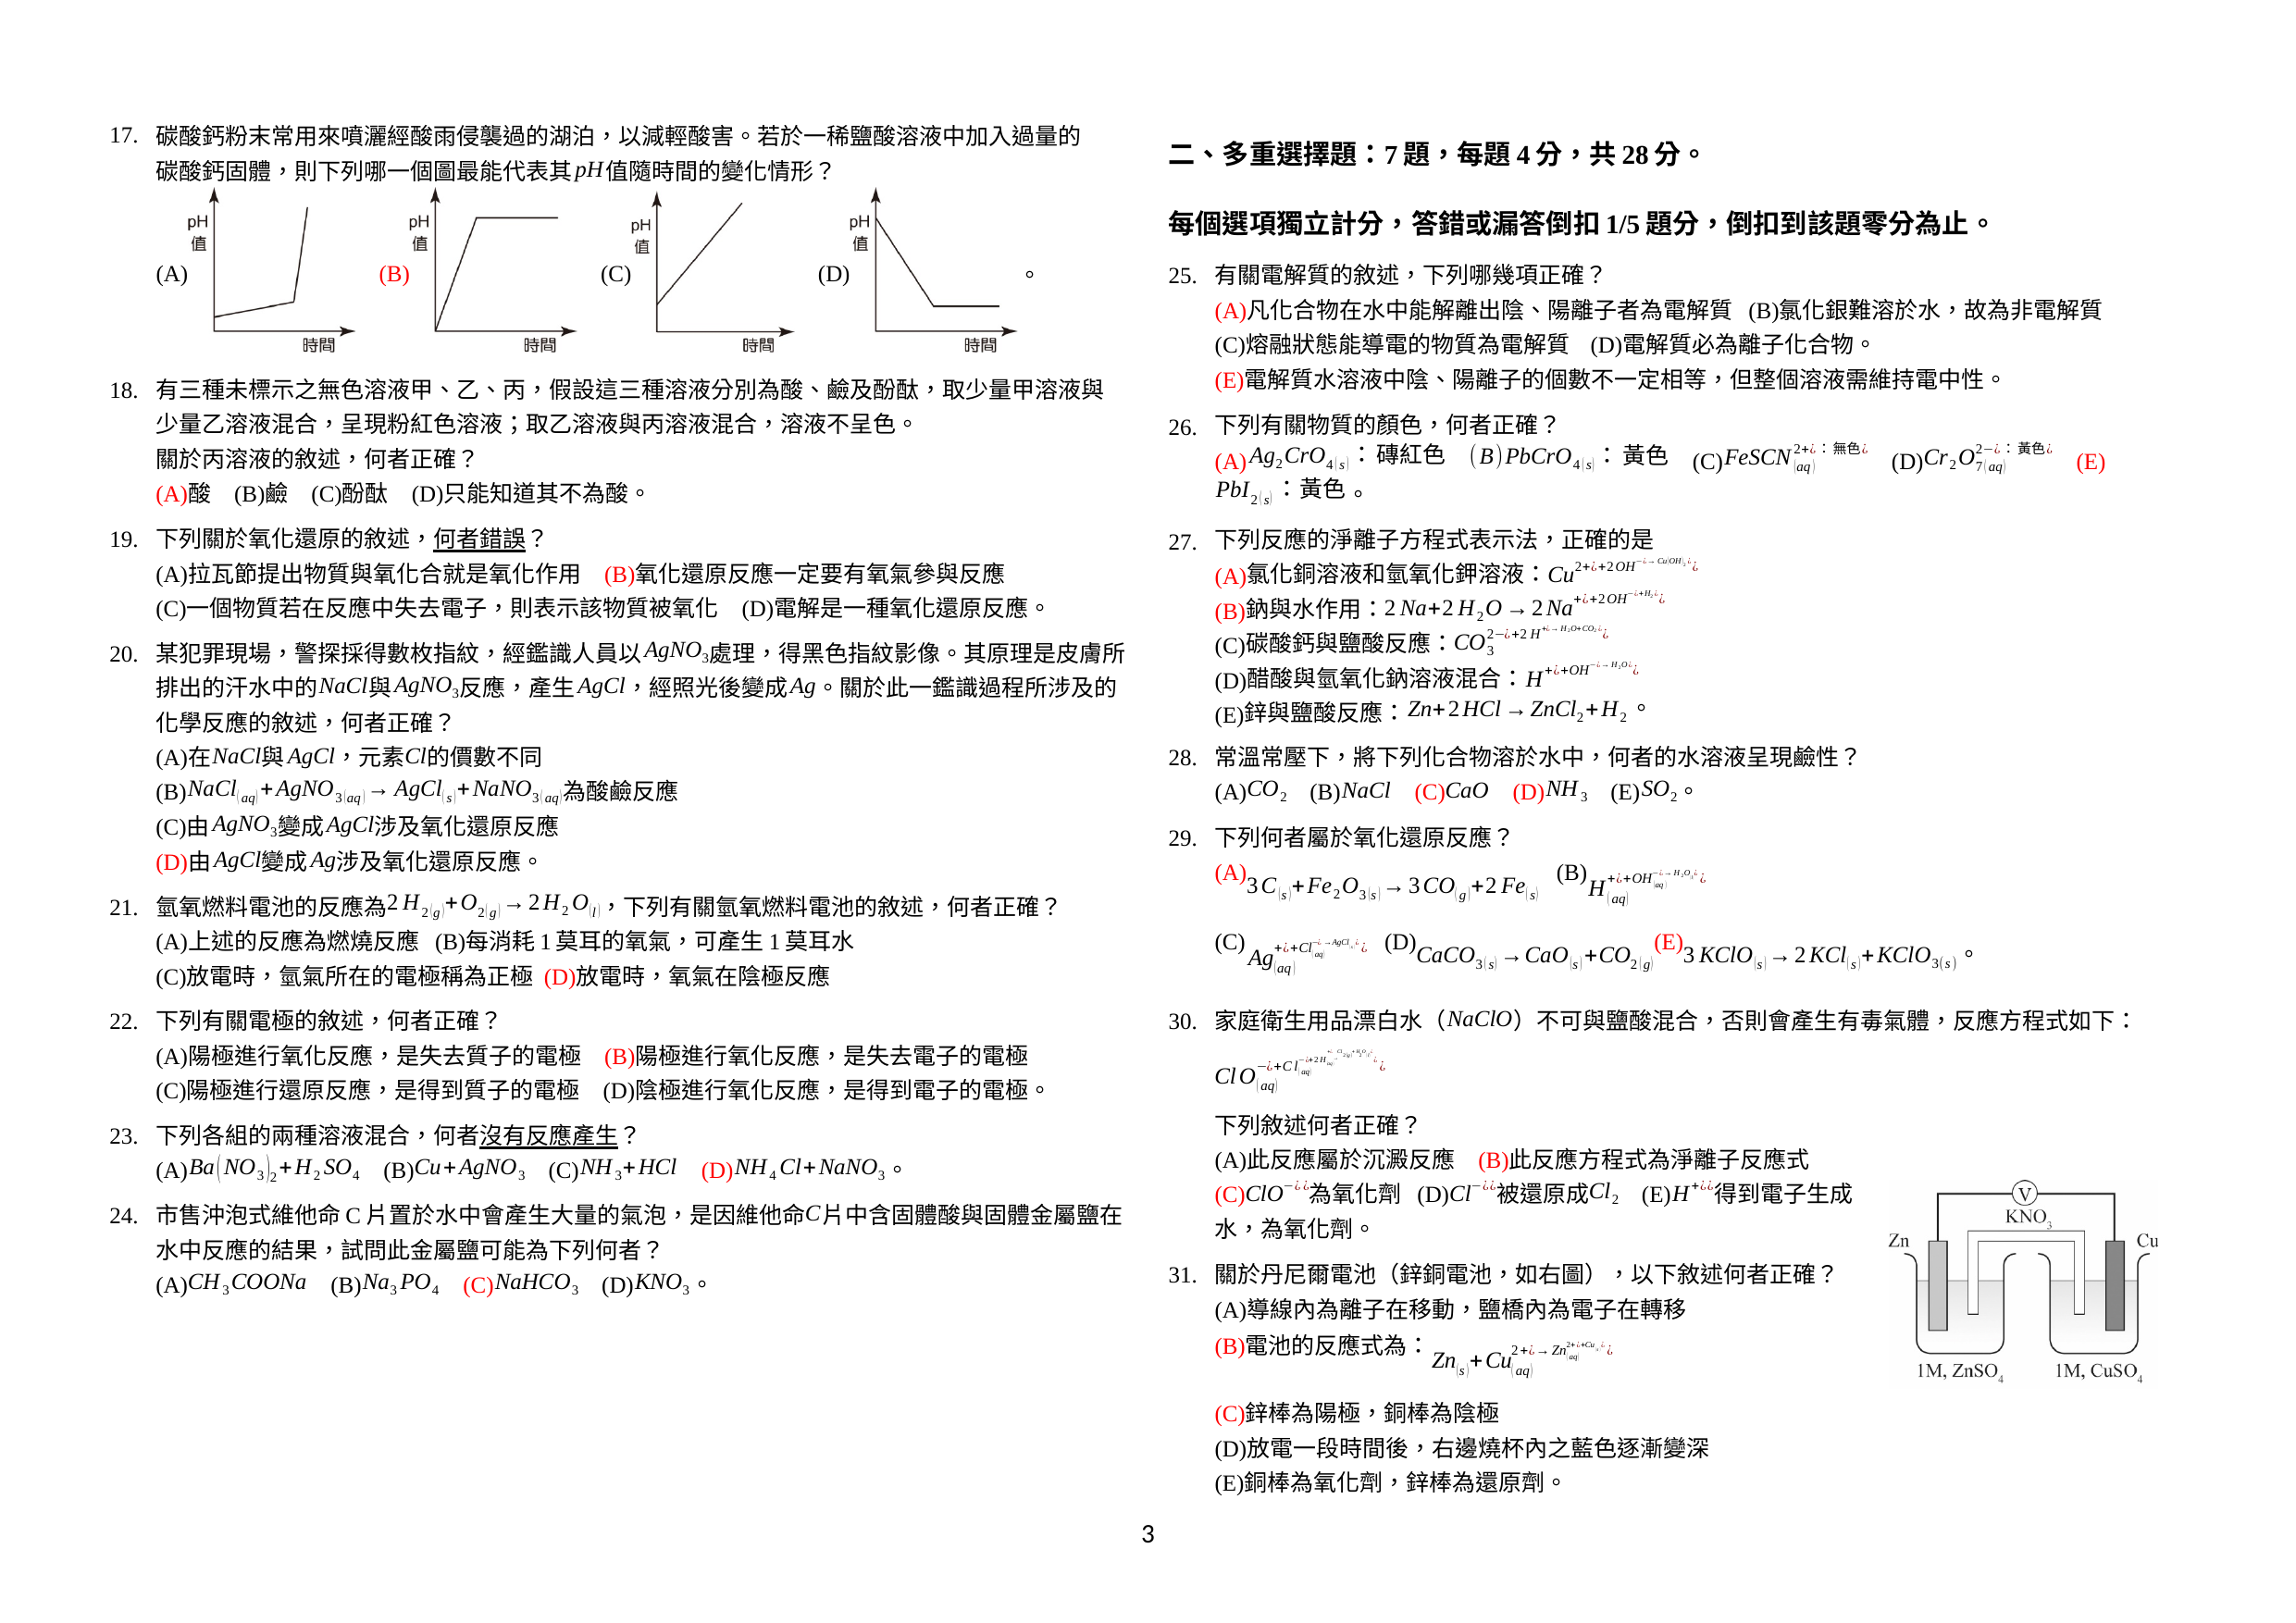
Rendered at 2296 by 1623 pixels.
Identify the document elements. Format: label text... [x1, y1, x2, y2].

list 下列何者屬於氧化還原反應？ (A) (B) (C) (D)(E) [1168, 818, 2186, 992]
picture [188, 187, 356, 353]
list 下列各組的兩種溶液混合，何者沒有反應產生？ (A) (B) (C) (D)。 [109, 1117, 1127, 1186]
list 下列反應的淨離子方程式表示法，正確的是 (A)氯化銅溶液和氫氧化鉀溶液： (B)鈉與水作用： (C)碳酸鈣與鹽酸反應： (D)醋酸與氫氧化鈉溶液混合： (E)鋅與鹽酸反應： [1168, 520, 2186, 728]
list 關於丹尼爾電池（鋅銅電池，如右圖），以下敘述何者正確？ (A)導線內為離子在移動，鹽橋內為電子在轉移 (B)電池的反應式為： (C)鋅棒為陽極，銅棒為陰極 (D)放電一段時間後，右邊燒杯內之藍色逐漸變深 (E)銅棒為氧化劑，鋅棒為還原劑。 [1168, 1256, 2186, 1498]
list 下列有關物質的顏色，何者正確？ (A) (C) (D) (E)。 [1168, 405, 2186, 510]
list 家庭衛生用品漂白水（）不可與鹽酸混合，否則會產生有毒氣體，反應方程式如下： 下列敘述何者正確？ (A)此反應屬於沉澱反應 (B)此反應方程式為淨離子反應式 (C)為氧化劑 (D)被還原成 (E)得到電子生成水，為氧化劑。 [1168, 1002, 2186, 1245]
list 氫氧燃料電池的反應為，下列有關氫氧燃料電池的敘述，何者正確？ (A)上述的反應為燃燒反應 (B)每消耗1莫耳的氧氣，可產生1莫耳水 (C)放電時，氫氣所在的電極稱為正極 (D)放電時，氧氣在陰極反應 [109, 887, 1127, 992]
picture [850, 187, 1018, 353]
picture [1888, 1180, 2159, 1389]
list 常溫常壓下，將下列化合物溶於水中，何者的水溶液呈現鹼性？ (A) (B) (C) (D) (E)。 [1168, 738, 2186, 808]
list 某犯罪現場，警探採得數枚指紋，經鑑識人員以處理，得黑色指紋影像。其原理是皮膚所排出的汗水中的與反應，產生，經照光後變成。關於此一鑑識過程所涉及的化學反應的敘述，何者正確？ (A)在與，元素的價數不同 (B)為酸鹼反應 (C)由變成涉及氧化還原反應 (D)由變成涉及氧化還原反應。 [109, 635, 1127, 877]
list 下列關於氧化還原的敘述，何者錯誤？ (A)拉瓦節提出物質與氧化合就是氧化作用 (B)氧化還原反應一定要有氧氣參與反應 (C)一個物質若在反應中失去電子，則表示該物質被氧化 (D)電解是一種氧化還原反應。 [109, 520, 1127, 624]
list 市售沖泡式維他命C片置於水中會產生大量的氣泡，是因維他命片中含固體酸與固體金屬鹽在水中反應的結果，試問此金屬鹽可能為下列何者？ (A) (B) (C) (D)。 [109, 1196, 1127, 1301]
list 有關電解質的敘述，下列哪幾項正確？ (A)凡化合物在水中能解離出陰、陽離子者為電解質 (B)氯化銀難溶於水，故為非電解質 (C)熔融狀態能導電的物質為電解質 (D)電解質必為離子化合物。 (E)電解質水溶液中陰、陽離子的個數不一定相等，但整個溶液需維持電中性。 [1168, 256, 2186, 395]
list 下列有關電極的敘述，何者正確？ (A)陽極進行氧化反應，是失去質子的電極 (B)陽極進行氧化反應，是失去電子的電極 (C)陽極進行還原反應，是得到質子的電極 (D)陰極進行氧化反應，是得到電子的電極。 [109, 1002, 1127, 1107]
picture [409, 187, 577, 353]
text 二、多重選擇題：7題，每題4分，共28分。 每個選項獨立計分，答錯或漏答倒扣1/5題分，倒扣到該題零分為止。 [1168, 118, 2186, 256]
list 有三種未標示之無色溶液甲、乙、丙，假設這三種溶液分別為酸、鹼及酚酞，取少量甲溶液與少量乙溶液混合，呈現粉紅色溶液；取乙溶液與丙溶液混合，溶液不呈色。 關於丙溶液的敘述，何者正確？ (A)酸 (B)鹼 (C)酚酞 (D)只能知道其不為酸。 [109, 371, 1127, 510]
picture [631, 191, 795, 353]
